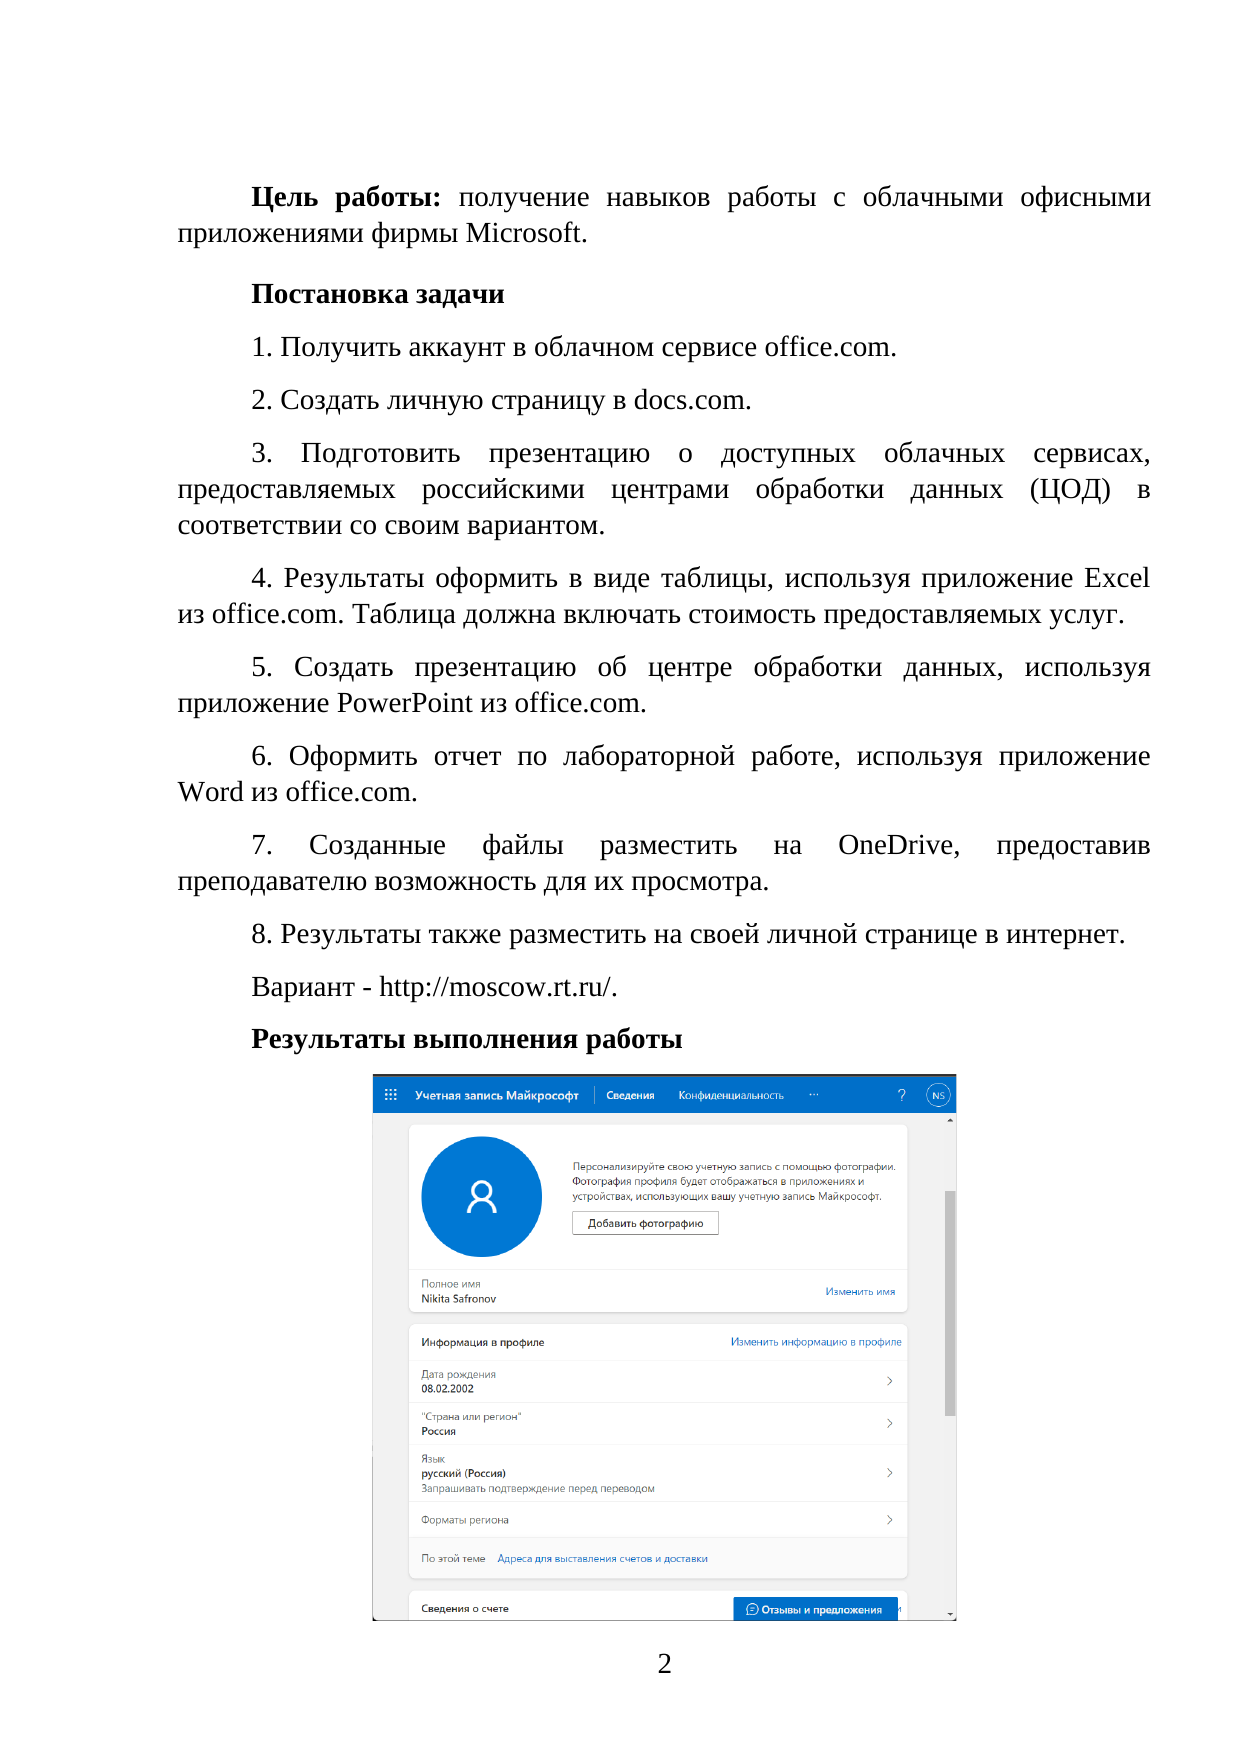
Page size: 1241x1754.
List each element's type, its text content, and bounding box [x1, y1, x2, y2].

text 1. Получить аккаунт в облачном сервисе office.com. [177, 329, 1152, 363]
text 5. Создать презентацию об центре обработки данных, используя приложение PowerPoint из office.com. [177, 649, 1152, 719]
text 8. Результаты также разместить на своей личной странице в интернет. [177, 916, 1152, 949]
text Вариант - http://moscow.rt.ru/. [177, 969, 1152, 1002]
text 2. Создать личную страницу в docs.com. [177, 382, 1152, 416]
picture [372, 1074, 957, 1621]
text 6. Оформить отчет по лабораторной работе, используя приложение Word из office.com. [177, 738, 1152, 808]
text Результаты выполнения работы [177, 1022, 1152, 1055]
text 4. Результаты оформить в виде таблицы, используя приложение Excel из office.com. Таблица должна включать стоимость предоставляемых услуг. [177, 560, 1152, 630]
text Цель работы: получение навыков работы с облачными офисными приложениями фирмы Microsoft. [177, 179, 1152, 249]
text 3. Подготовить презентацию о доступных облачных сервисах, предоставляемых российскими центрами обработки данных (ЦОД) в соответствии со своим вариантом. [177, 435, 1152, 541]
text 7. Созданные файлы разместить на OneDrive, предоставив преподавателю возможность для их просмотра. [177, 827, 1152, 897]
text Постановка задачи [177, 277, 1152, 310]
